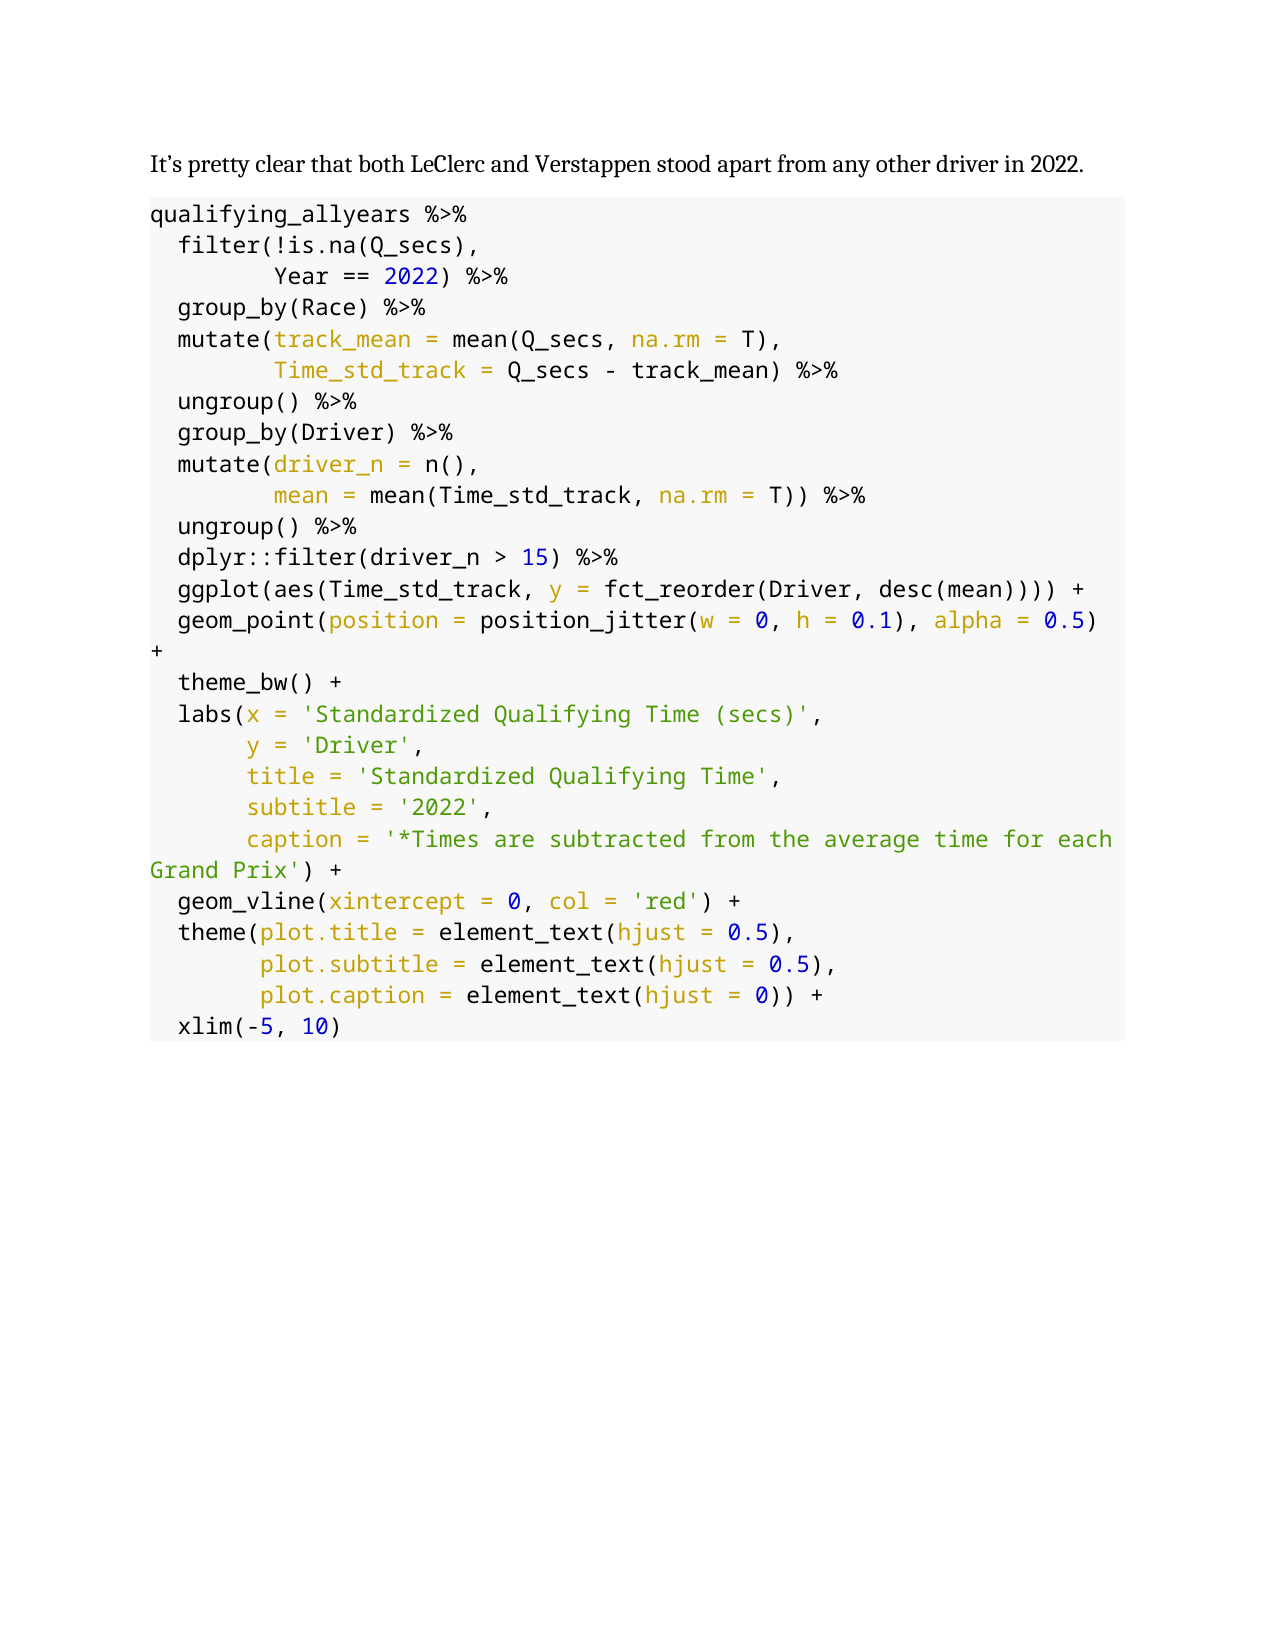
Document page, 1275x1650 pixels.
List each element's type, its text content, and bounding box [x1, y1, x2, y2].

text It’s pretty clear that both LeClerc and Verstappen stood apart from any other driver in 2022. [150, 150, 1125, 179]
text qualifying_allyears %>% filter(!is.na(Q_secs), Year == 2022) %>% group_by(Race) %>% mutate(track_mean = mean(Q_secs, na.rm = T), Time_std_track = Q_secs - track_mean) %>% ungroup() %>% group_by(Driver) %>% mutate(driver_n = n(), mean = mean(Time_std_track, na.rm = T)) %>% ungroup() %>% dplyr::filter(driver_n > 15) %>% ggplot(aes(Time_std_track, y = fct_reorder(Driver, desc(mean)))) + geom_point(position = position_jitter(w = 0, h = 0.1), alpha = 0.5) + theme_bw() + labs(x = 'Standardized Qualifying Time (secs)', y = 'Driver', title = 'Standardized Qualifying Time', subtitle = '2022', caption = '*Times are subtracted from the average time for each Grand Prix') + geom_vline(xintercept = 0, col = 'red') + theme(plot.title = element_text(hjust = 0.5), plot.subtitle = element_text(hjust = 0.5), plot.caption = element_text(hjust = 0)) + xlim(-5, 10) [150, 197, 1125, 1041]
